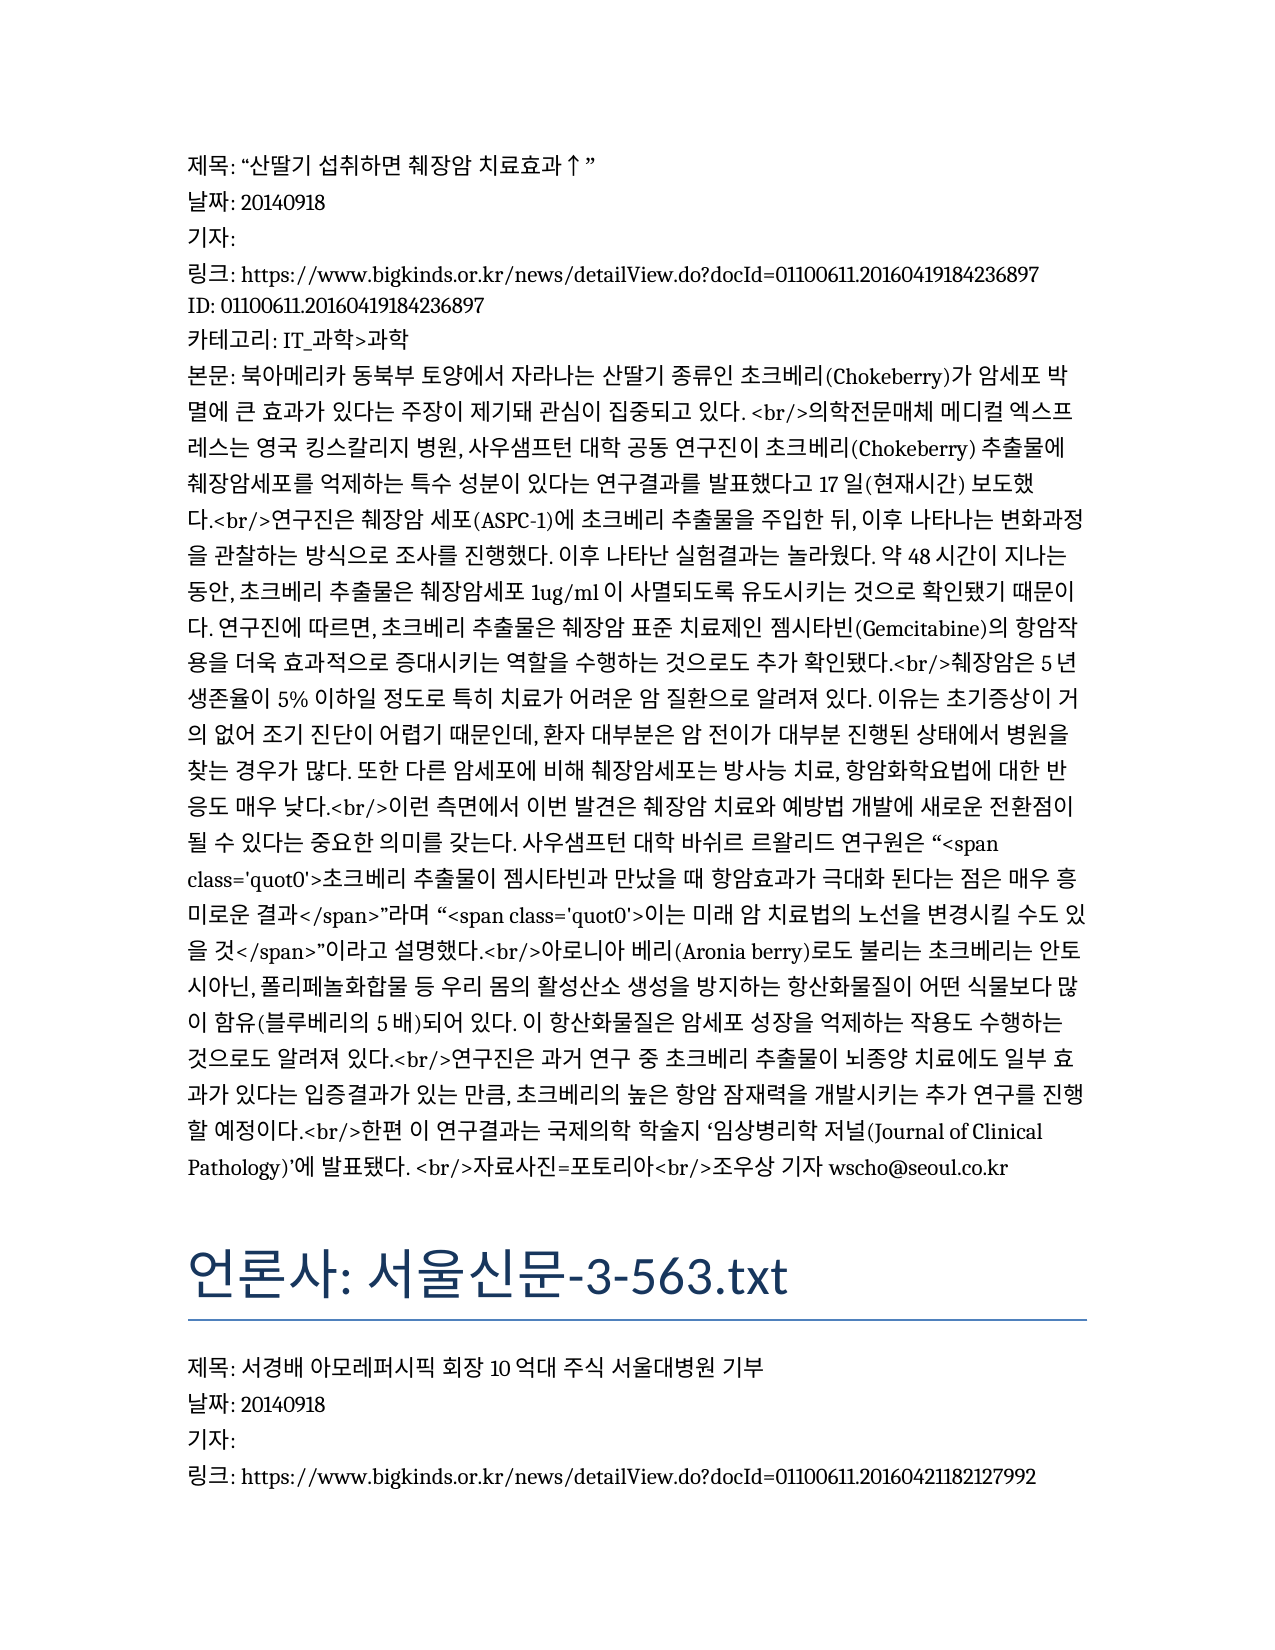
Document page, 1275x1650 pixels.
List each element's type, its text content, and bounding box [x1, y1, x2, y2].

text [187, 1352, 1087, 1491]
title 언론사: 서울신문-3-563.txt [187, 1237, 1087, 1321]
text 제목: “산딸기 섭취하면 췌장암 치료효과↑” 날짜: 20140918 기자: 링크: https://www.bigkinds.or.kr/news/detailView.do?docId=01100611.20160419184236897 ID: 01100611.20160419184236897 카테고리: IT_과학>과학 본문: 북아메리카 동북부 토양에서 자라나는 산딸기 종류인 초크베리(Chokeberry)가 암세포 박멸에 큰 효과가 있다는 주장이 제기돼 관심이 집중되고 있다. <br/>의학전문매체 메디컬 엑스프레스는 영국 킹스칼리지 병원, 사우샘프턴 대학 공동 연구진이 초크베리(Chokeberry) 추출물에 췌장암세포를 억제하는 특수 성분이 있다는 연구결과를 발표했다고 17일(현재시간) 보도했다.<br/>연구진은 췌장암 세포(ASPC-1)에 초크베리 추출물을 주입한 뒤, 이후 나타나는 변화과정을 관찰하는 방식으로 조사를 진행했다. 이후 나타난 실험결과는 놀라웠다. 약 48시간이 지나는 동안, 초크베리 추출물은 췌장암세포 1ug/ml이 사멸되도록 유도시키는 것으로 확인됐기 때문이다. 연구진에 따르면, 초크베리 추출물은 췌장암 표준 치료제인 젬시타빈(Gemcitabine)의 항암작용을 더욱 효과적으로 증대시키는 역할을 수행하는 것으로도 추가 확인됐다.<br/>췌장암은 5년 생존율이 5% 이하일 정도로 특히 치료가 어려운 암 질환으로 알려져 있다. 이유는 초기증상이 거의 없어 조기 진단이 어렵기 때문인데, 환자 대부분은 암 전이가 대부분 진행된 상태에서 병원을 찾는 경우가 많다. 또한 다른 암세포에 비해 췌장암세포는 방사능 치료, 항암화학요법에 대한 반응도 매우 낮다.<br/>이런 측면에서 이번 발견은 췌장암 치료와 예방법 개발에 새로운 전환점이 될 수 있다는 중요한 의미를 갖는다. 사우샘프턴 대학 바쉬르 르왈리드 연구원은 “<span class='quot0'>초크베리 추출물이 젬시타빈과 만났을 때 항암효과가 극대화 된다는 점은 매우 흥미로운 결과</span>”라며 “<span class='quot0'>이는 미래 암 치료법의 노선을 변경시킬 수도 있을 것</span>”이라고 설명했다.<br/>아로니아 베리(Aronia berry)로도 불리는 초크베리는 안토시아닌, 폴리페놀화합물 등 우리 몸의 활성산소 생성을 방지하는 항산화물질이 어떤 식물보다 많이 함유(블루베리의 5배)되어 있다. 이 항산화물질은 암세포 성장을 억제하는 작용도 수행하는 것으로도 알려져 있다.<br/>연구진은 과거 연구 중 초크베리 추출물이 뇌종양 치료에도 일부 효과가 있다는 입증결과가 있는 만큼, 초크베리의 높은 항암 잠재력을 개발시키는 추가 연구를 진행할 예정이다.<br/>한편 이 연구결과는 국제의학 학술지 ‘임상병리학 저널(Journal of Clinical Pathology)’에 발표됐다. <br/>자료사진=포토리아<br/>조우상 기자 wscho@seoul.co.kr [187, 150, 1087, 1212]
